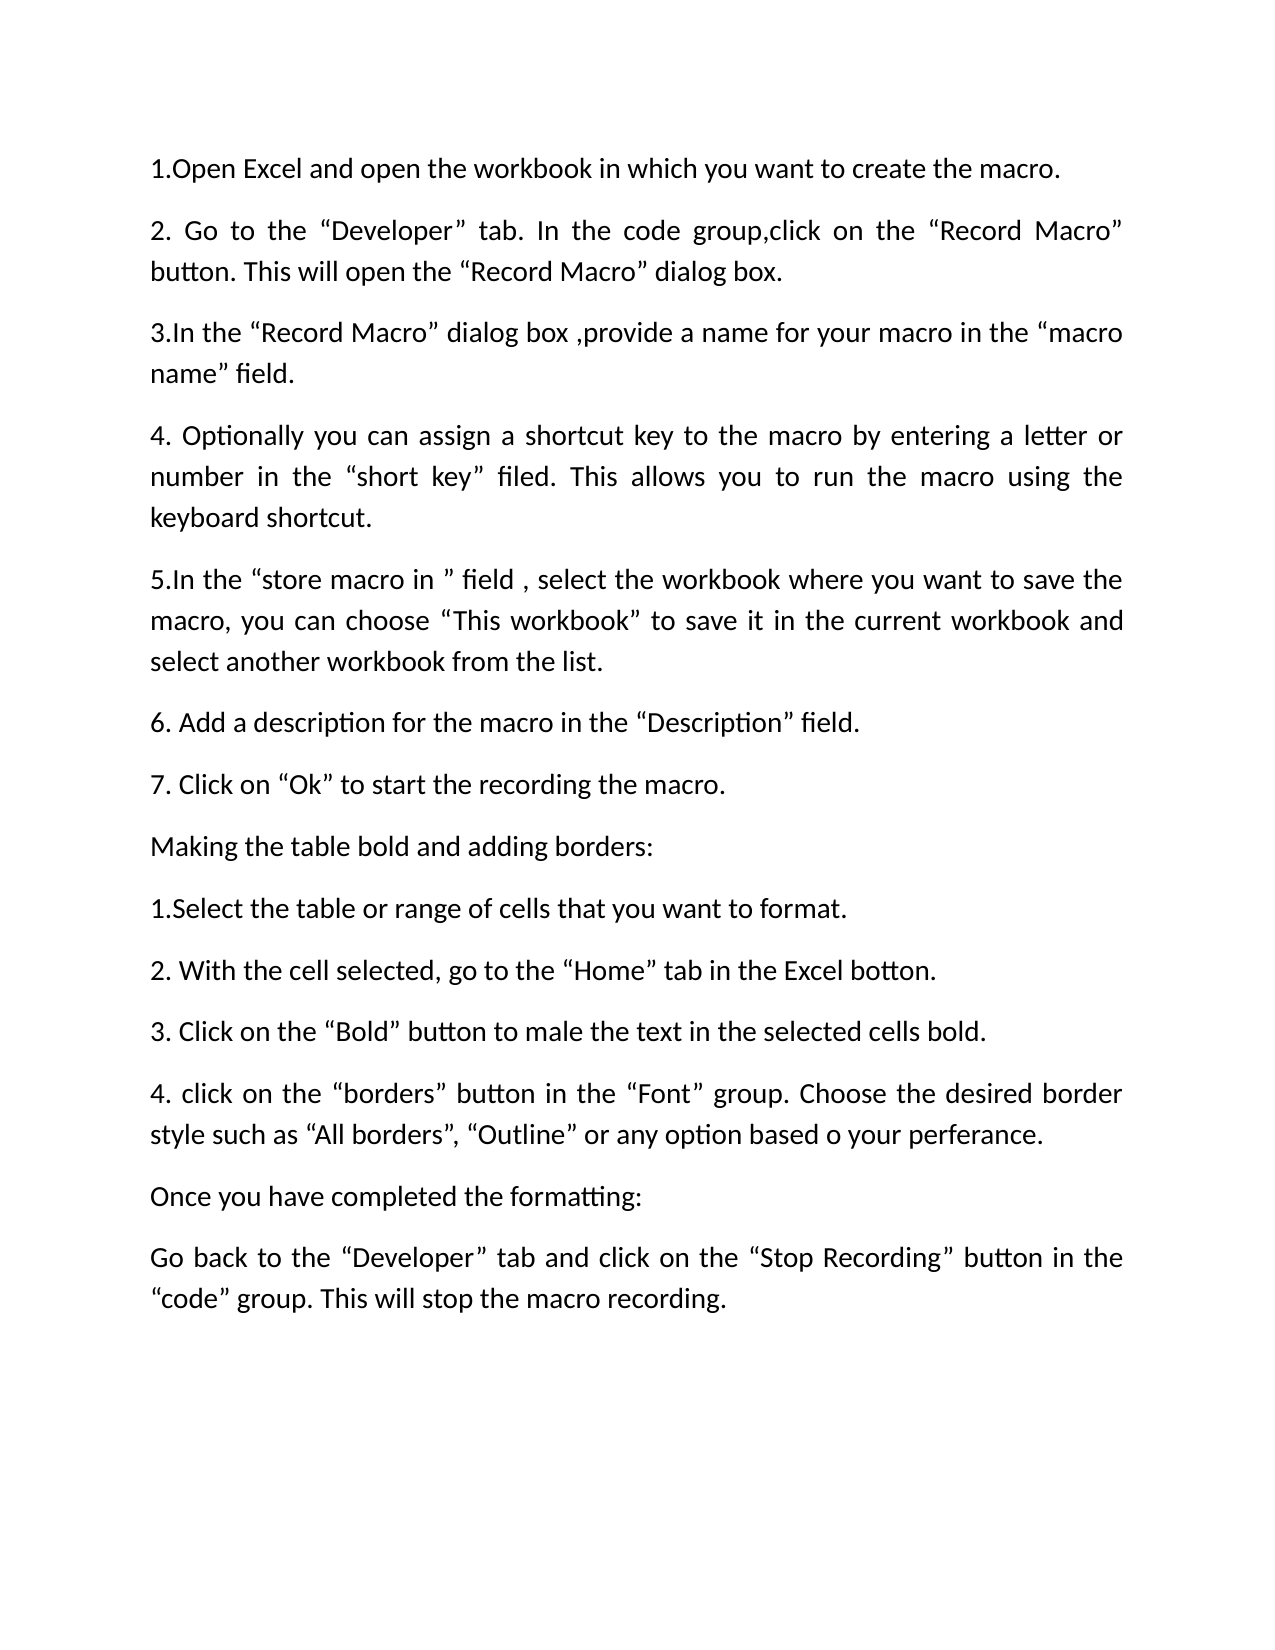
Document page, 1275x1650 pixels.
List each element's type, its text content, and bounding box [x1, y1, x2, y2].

text 4. Optionally you can assign a shortcut key to the macro by entering a letter or number in the “short key” filed. This allows you to run the macro using the keyboard shortcut. [150, 417, 1125, 535]
text 6. Add a description for the macro in the “Description” field. [150, 704, 1125, 740]
text 5.In the “store macro in ” field , select the workbook where you want to save the macro, you can choose “This workbook” to save it in the current workbook and select another workbook from the list. [150, 561, 1125, 678]
text Once you have completed the formatting: [150, 1178, 1125, 1213]
text 1.Open Excel and open the workbook in which you want to create the macro. [150, 150, 1125, 186]
text 4. click on the “borders” button in the “Font” group. Choose the desired border style such as “All borders”, “Outline” or any option based o your perferance. [150, 1075, 1125, 1152]
text Go back to the “Developer” tab and click on the “Stop Recording” button in the “code” group. This will stop the macro recording. [150, 1239, 1125, 1316]
text Making the table bold and adding borders: [150, 828, 1125, 864]
text 3.In the “Record Macro” dialog box ,provide a name for your macro in the “macro name” field. [150, 314, 1125, 391]
text 1.Select the table or range of cells that you want to format. [150, 890, 1125, 925]
text 3. Click on the “Bold” button to male the text in the selected cells bold. [150, 1013, 1125, 1049]
text 7. Click on “Ok” to start the recording the macro. [150, 766, 1125, 802]
text 2. Go to the “Developer” tab. In the code group,click on the “Record Macro” button. This will open the “Record Macro” dialog box. [150, 212, 1125, 288]
text 2. With the cell selected, go to the “Home” tab in the Excel botton. [150, 952, 1125, 987]
